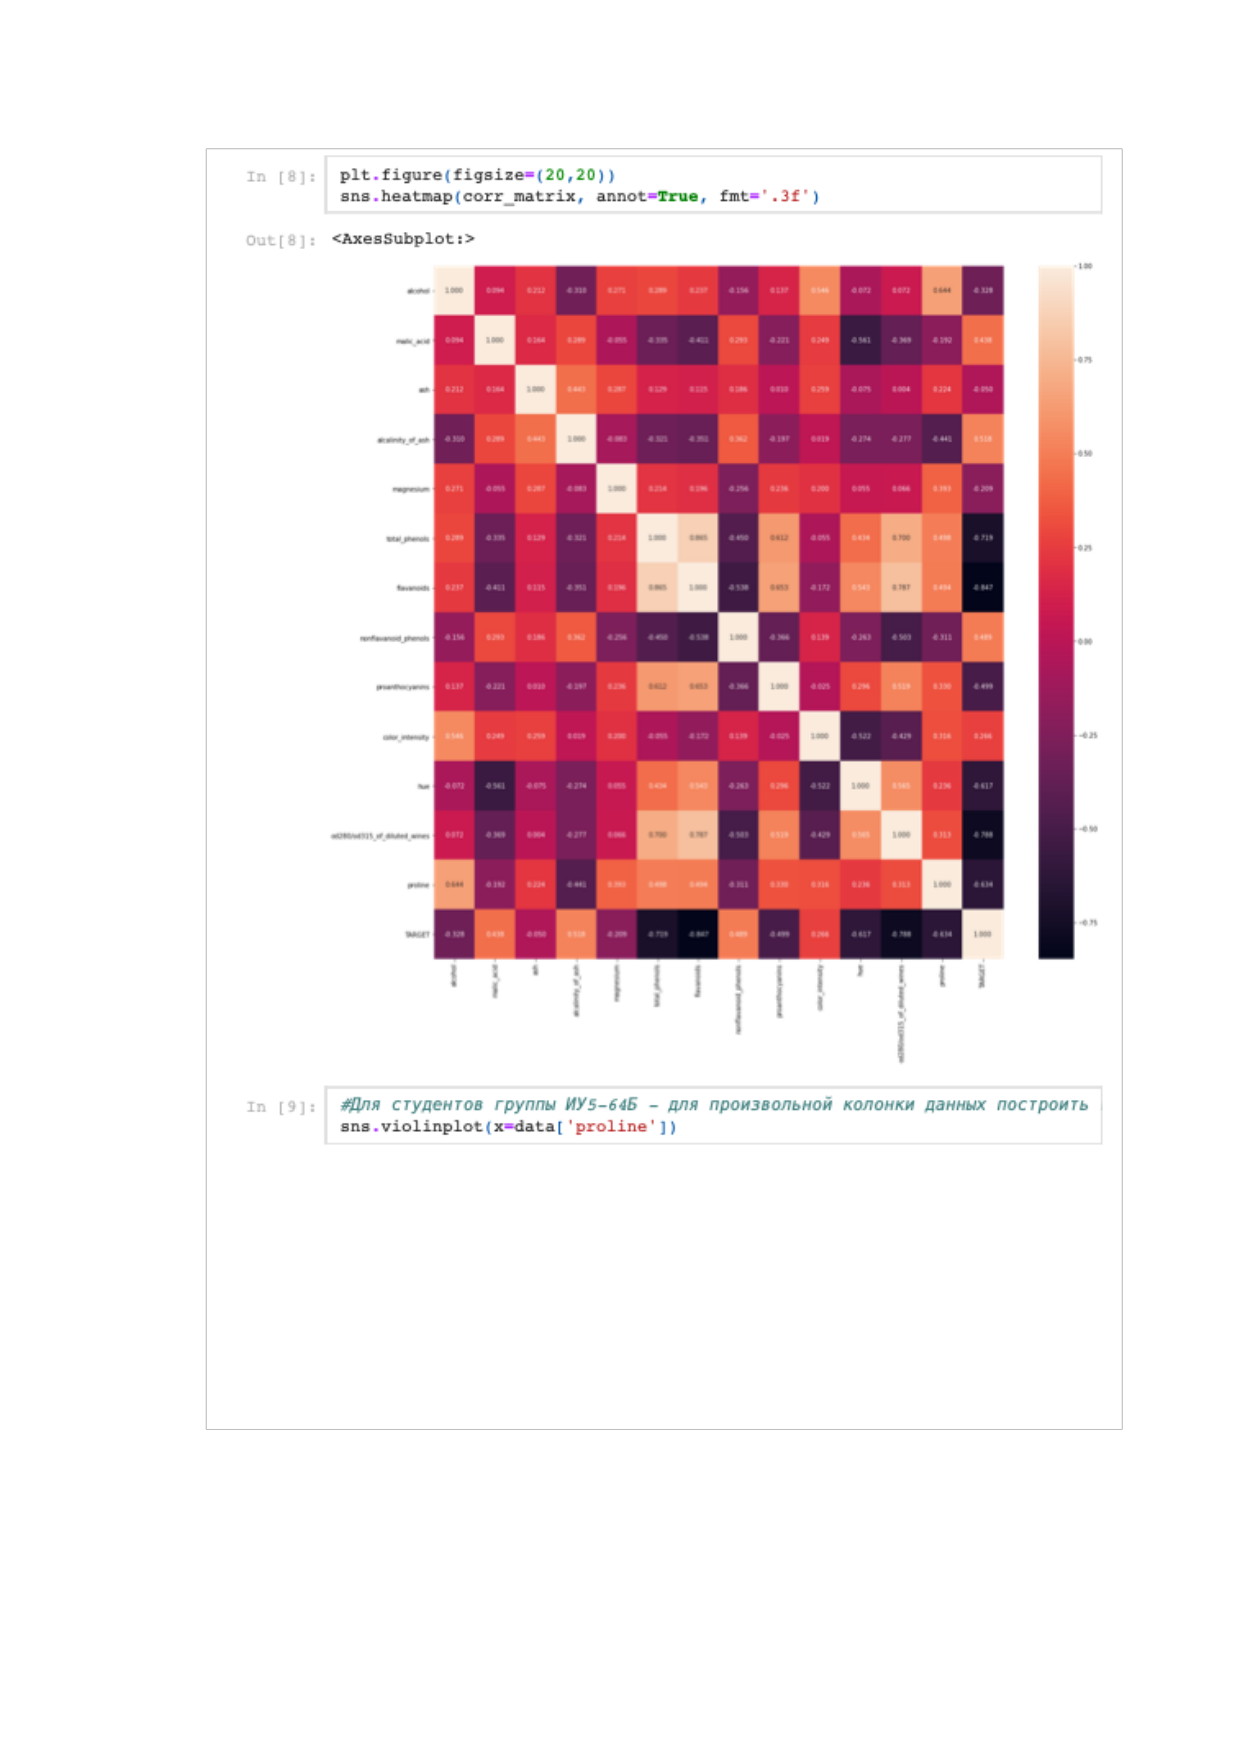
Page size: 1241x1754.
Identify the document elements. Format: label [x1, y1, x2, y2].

picture [177, 118, 1152, 1497]
